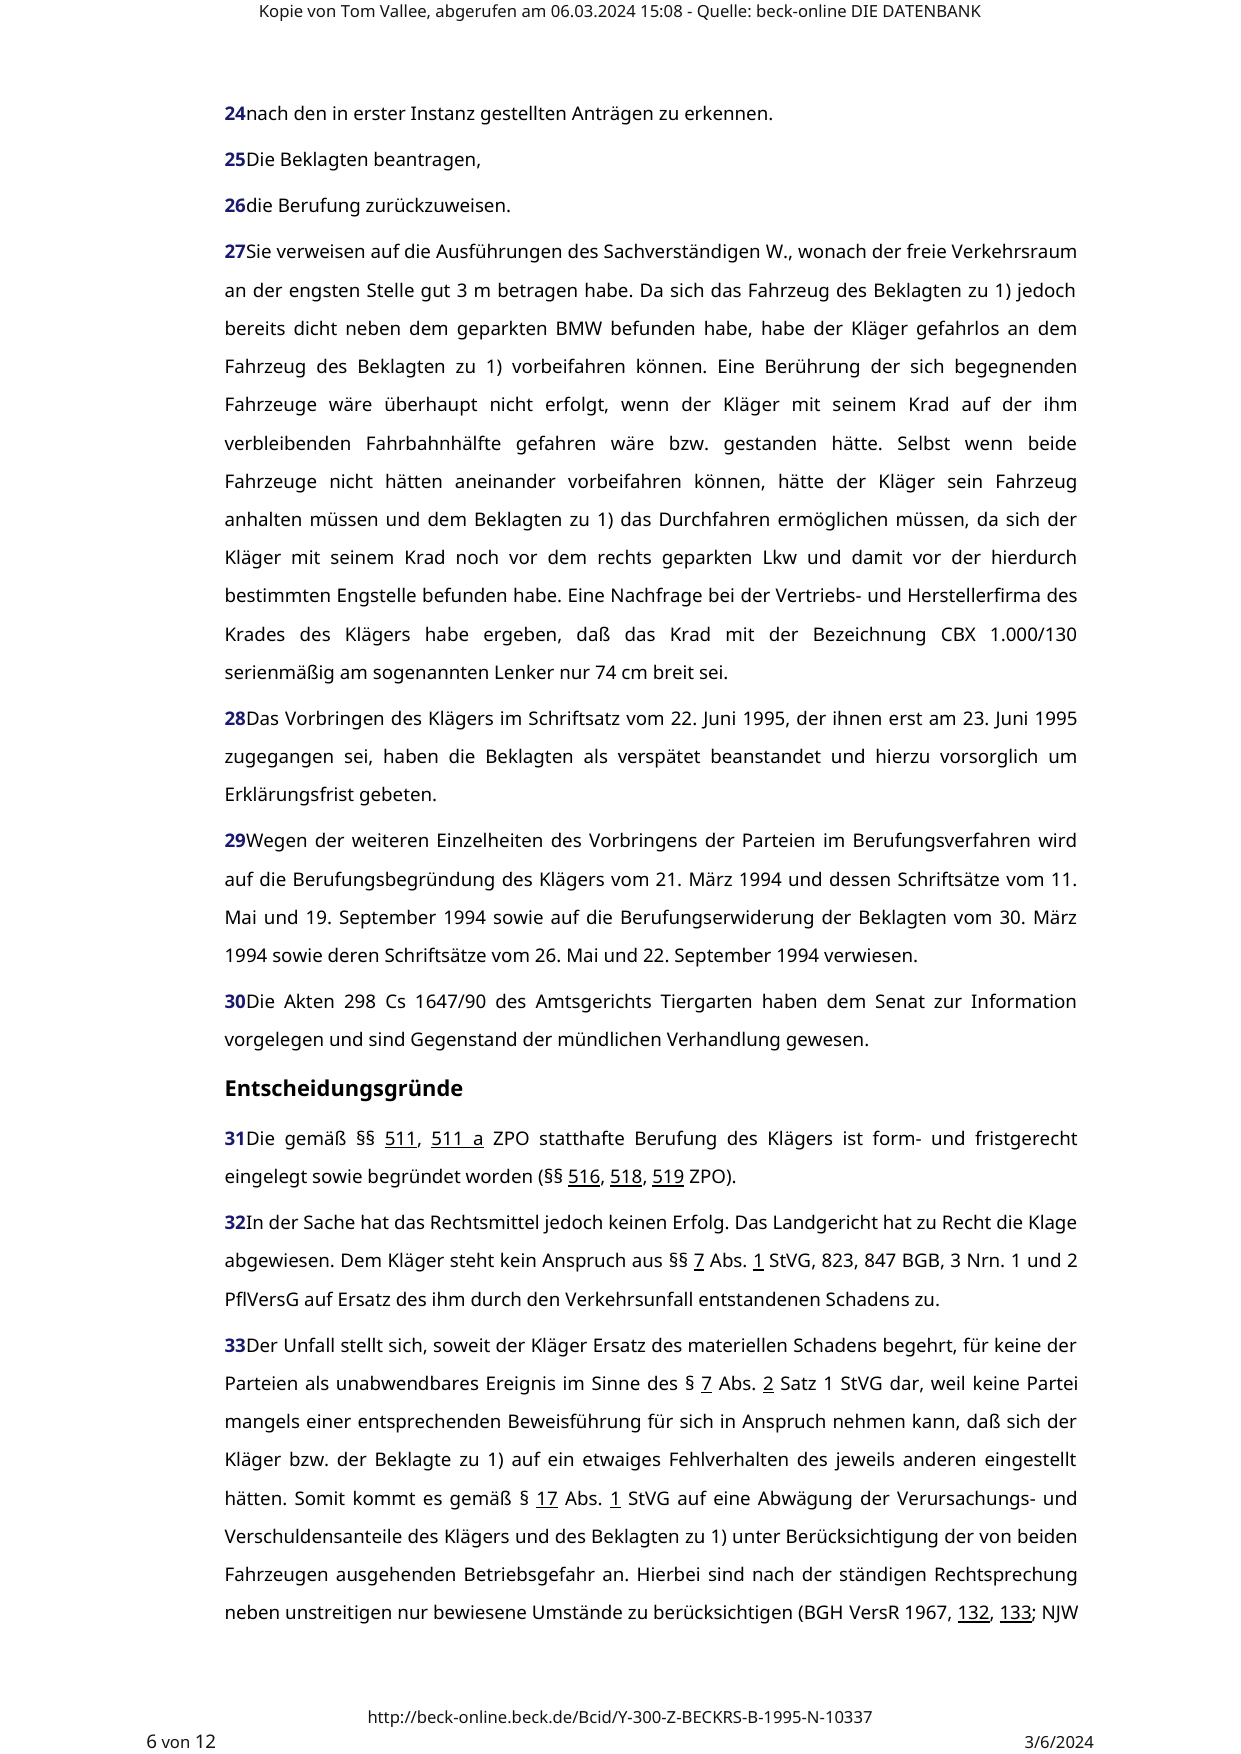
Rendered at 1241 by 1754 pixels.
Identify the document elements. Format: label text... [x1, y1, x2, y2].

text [224, 1332, 1078, 1625]
text Entscheidungsgründe [224, 1062, 1078, 1102]
text 31Die gemäß §§ 511, 511 a ZPO statthafte Berufung des Klägers ist form- und fristgerecht eingelegt sowie begründet worden (§§ 516, 518, 519 ZPO). [224, 1125, 1078, 1189]
text 24nach den in erster Instanz gestellten Anträgen zu erkennen. [224, 101, 1078, 126]
text 29Wegen der weiteren Einzelheiten des Vorbringens der Parteien im Berufungsverfahren wird auf die Berufungsbegründung des Klägers vom 21. März 1994 und dessen Schriftsätze vom 11. Mai und 19. September 1994 sowie auf die Berufungserwiderung der Beklagten vom 30. März 1994 sowie deren Schriftsätze vom 26. Mai und 22. September 1994 verwiesen. [224, 828, 1078, 968]
text 32In der Sache hat das Rechtsmittel jedoch keinen Erfolg. Das Landgericht hat zu Recht die Klage abgewiesen. Dem Kläger steht kein Anspruch aus §§ 7 Abs. 1 StVG, 823, 847 BGB, 3 Nrn. 1 und 2 PflVersG auf Ersatz des ihm durch den Verkehrsunfall entstandenen Schadens zu. [224, 1209, 1078, 1311]
text 26die Berufung zurückzuweisen. [224, 193, 1078, 218]
text 25Die Beklagten beantragen, [224, 147, 1078, 172]
text 30Die Akten 298 Cs 1647/90 des Amtsgerichts Tiergarten haben dem Senat zur Information vorgelegen und sind Gegenstand der mündlichen Verhandlung gewesen. [224, 988, 1078, 1052]
text 28Das Vorbringen des Klägers im Schriftsatz vom 22. Juni 1995, der ihnen erst am 23. Juni 1995 zugegangen sei, haben die Beklagten als verspätet beanstandet und hierzu vorsorglich um Erklärungsfrist gebeten. [224, 705, 1078, 807]
text 27Sie verweisen auf die Ausführungen des Sachverständigen W., wonach der freie Verkehrsraum an der engsten Stelle gut 3 m betragen habe. Da sich das Fahrzeug des Beklagten zu 1) jedoch bereits dicht neben dem geparkten BMW befunden habe, habe der Kläger gefahrlos an dem Fahrzeug des Beklagten zu 1) vorbeifahren können. Eine Berührung der sich begegnenden Fahrzeuge wäre überhaupt nicht erfolgt, wenn der Kläger mit seinem Krad auf der ihm verbleibenden Fahrbahnhälfte gefahren wäre bzw. gestanden hätte. Selbst wenn beide Fahrzeuge nicht hätten aneinander vorbeifahren können, hätte der Kläger sein Fahrzeug anhalten müssen und dem Beklagten zu 1) das Durchfahren ermöglichen müssen, da sich der Kläger mit seinem Krad noch vor dem rechts geparkten Lkw und damit vor der hierdurch bestimmten Engstelle befunden habe. Eine Nachfrage bei der Vertriebs- und Herstellerfirma des Krades des Klägers habe ergeben, daß das Krad mit der Bezeichnung CBX 1.000/130 serienmäßig am sogenannten Lenker nur 74 cm breit sei. [224, 239, 1078, 685]
